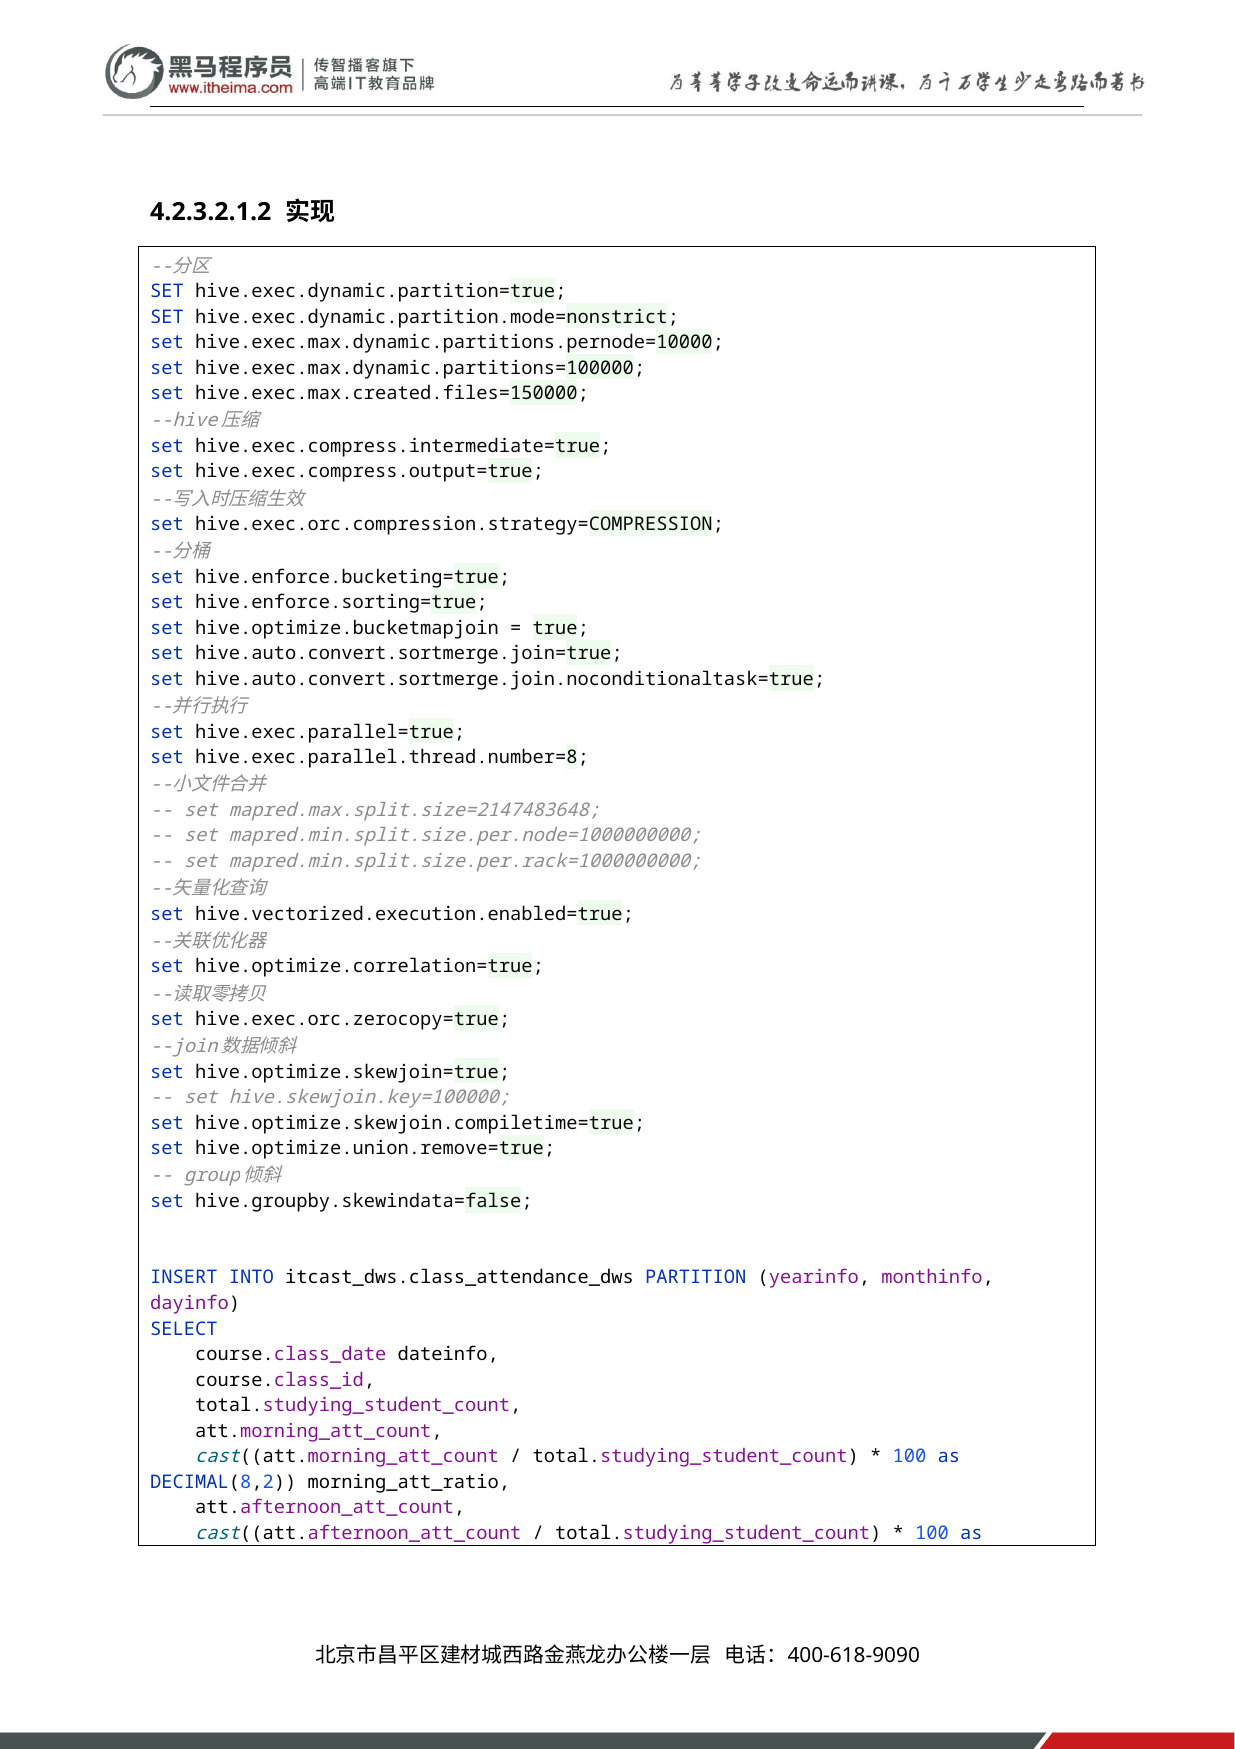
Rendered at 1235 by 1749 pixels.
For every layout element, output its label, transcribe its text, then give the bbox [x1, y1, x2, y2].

picture [0, 0, 1235, 123]
subtitle 实现 [150, 192, 1084, 228]
picture [0, 1673, 1235, 1749]
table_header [139, 247, 1095, 1544]
